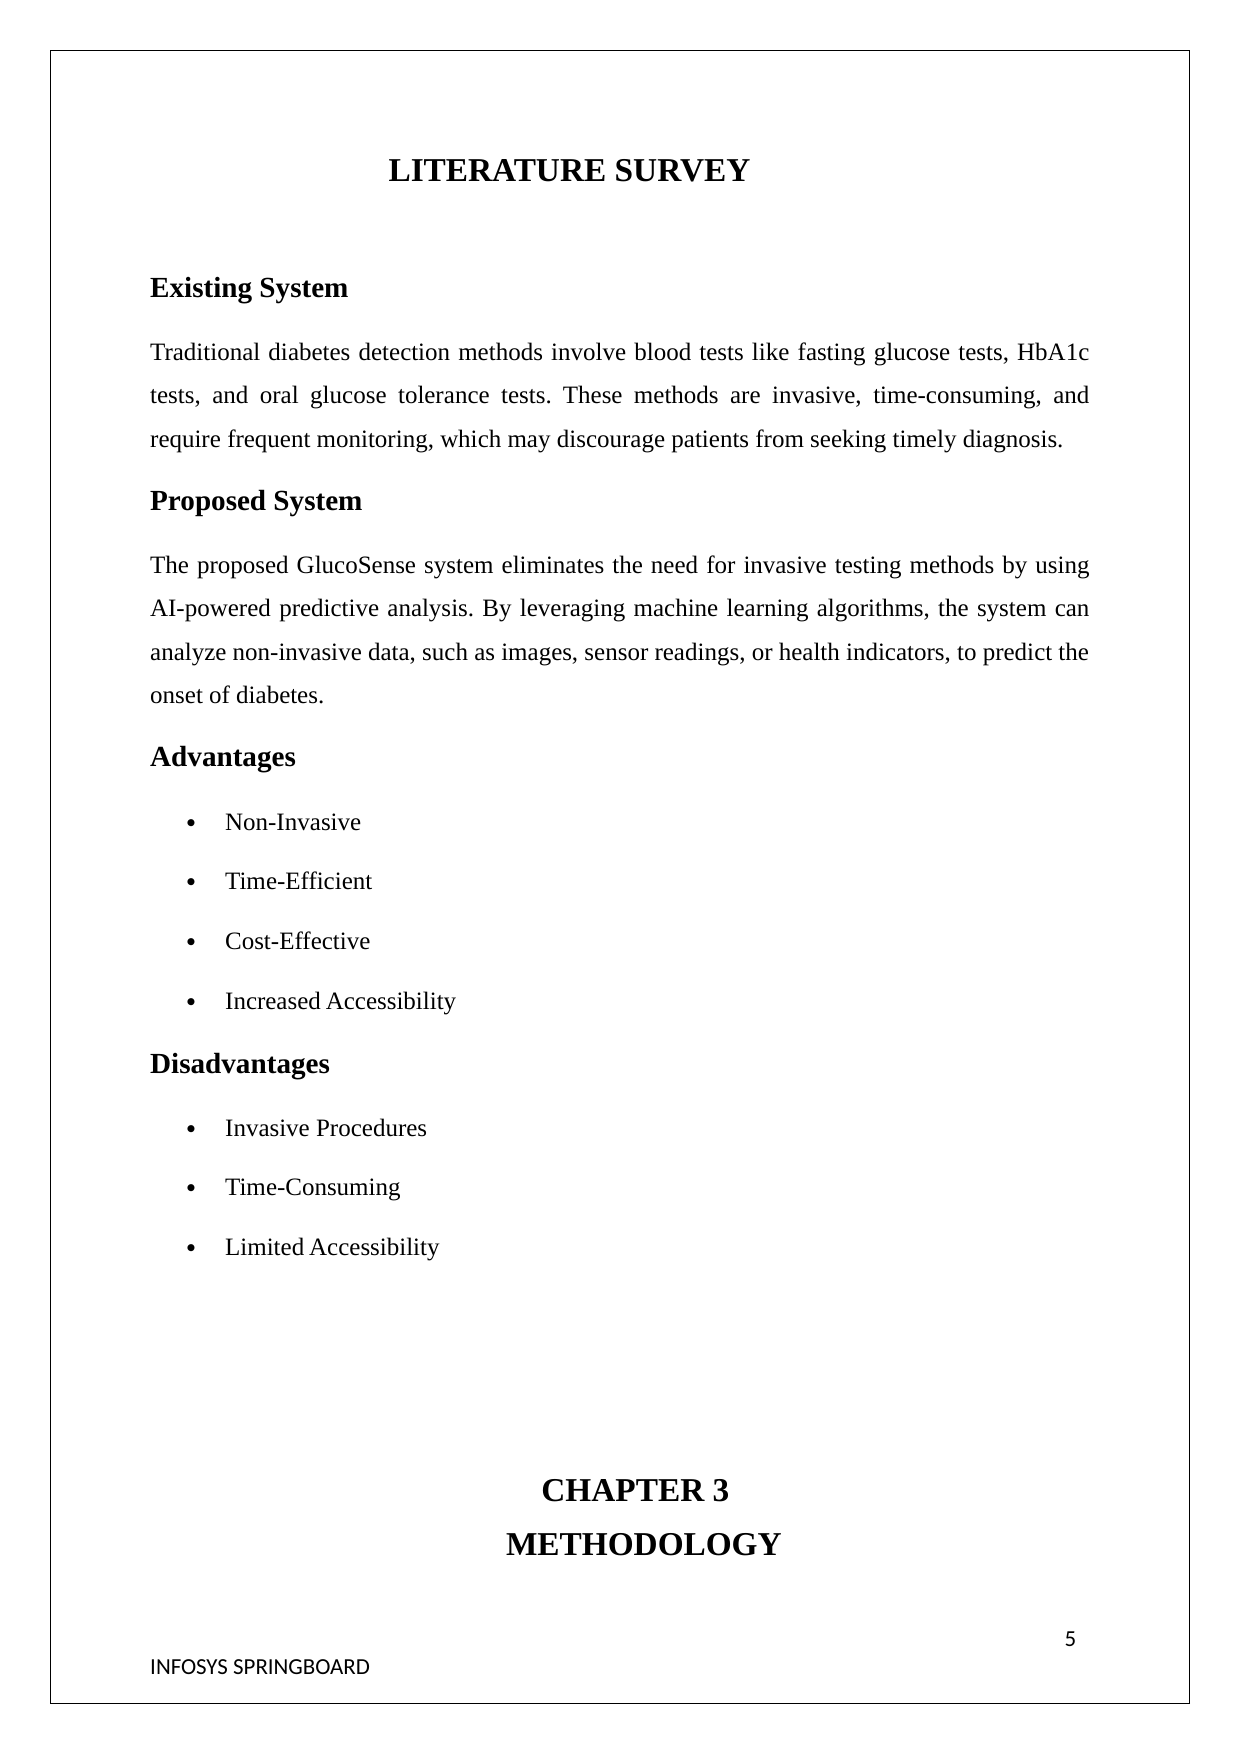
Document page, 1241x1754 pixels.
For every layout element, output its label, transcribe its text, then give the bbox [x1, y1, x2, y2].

list Limited Accessibility [187, 1232, 1090, 1261]
list Invasive Procedures [187, 1113, 1090, 1141]
text Disadvantages [150, 1046, 1090, 1079]
list Non-Invasive [187, 807, 1090, 835]
text Traditional diabetes detection methods involve blood tests like fasting glucose tests, HbA1c tests, and oral glucose tolerance tests. These methods are invasive, time-consuming, and require frequent monitoring, which may discourage patients from seeking timely diagnosis. [150, 337, 1090, 452]
subtitle METHODOLOGY [181, 1524, 1089, 1562]
list Time-Efficient [187, 866, 1090, 895]
text Existing System [150, 270, 1090, 304]
text Proposed System [150, 483, 1090, 517]
list Cost-Effective [187, 926, 1090, 955]
text The proposed GlucoSense system eliminates the need for invasive testing methods by using AI-powered predictive analysis. By leveraging machine learning algorithms, the system can analyze non-invasive data, such as images, sensor readings, or health indicators, to predict the onset of diabetes. [150, 550, 1090, 708]
list Increased Accessibility [187, 986, 1090, 1015]
text Advantages [150, 739, 1090, 773]
subtitle CHAPTER 3 [180, 1471, 1090, 1509]
subtitle LITERATURE SURVEY [180, 150, 1089, 188]
list Time-Consuming [187, 1172, 1090, 1201]
